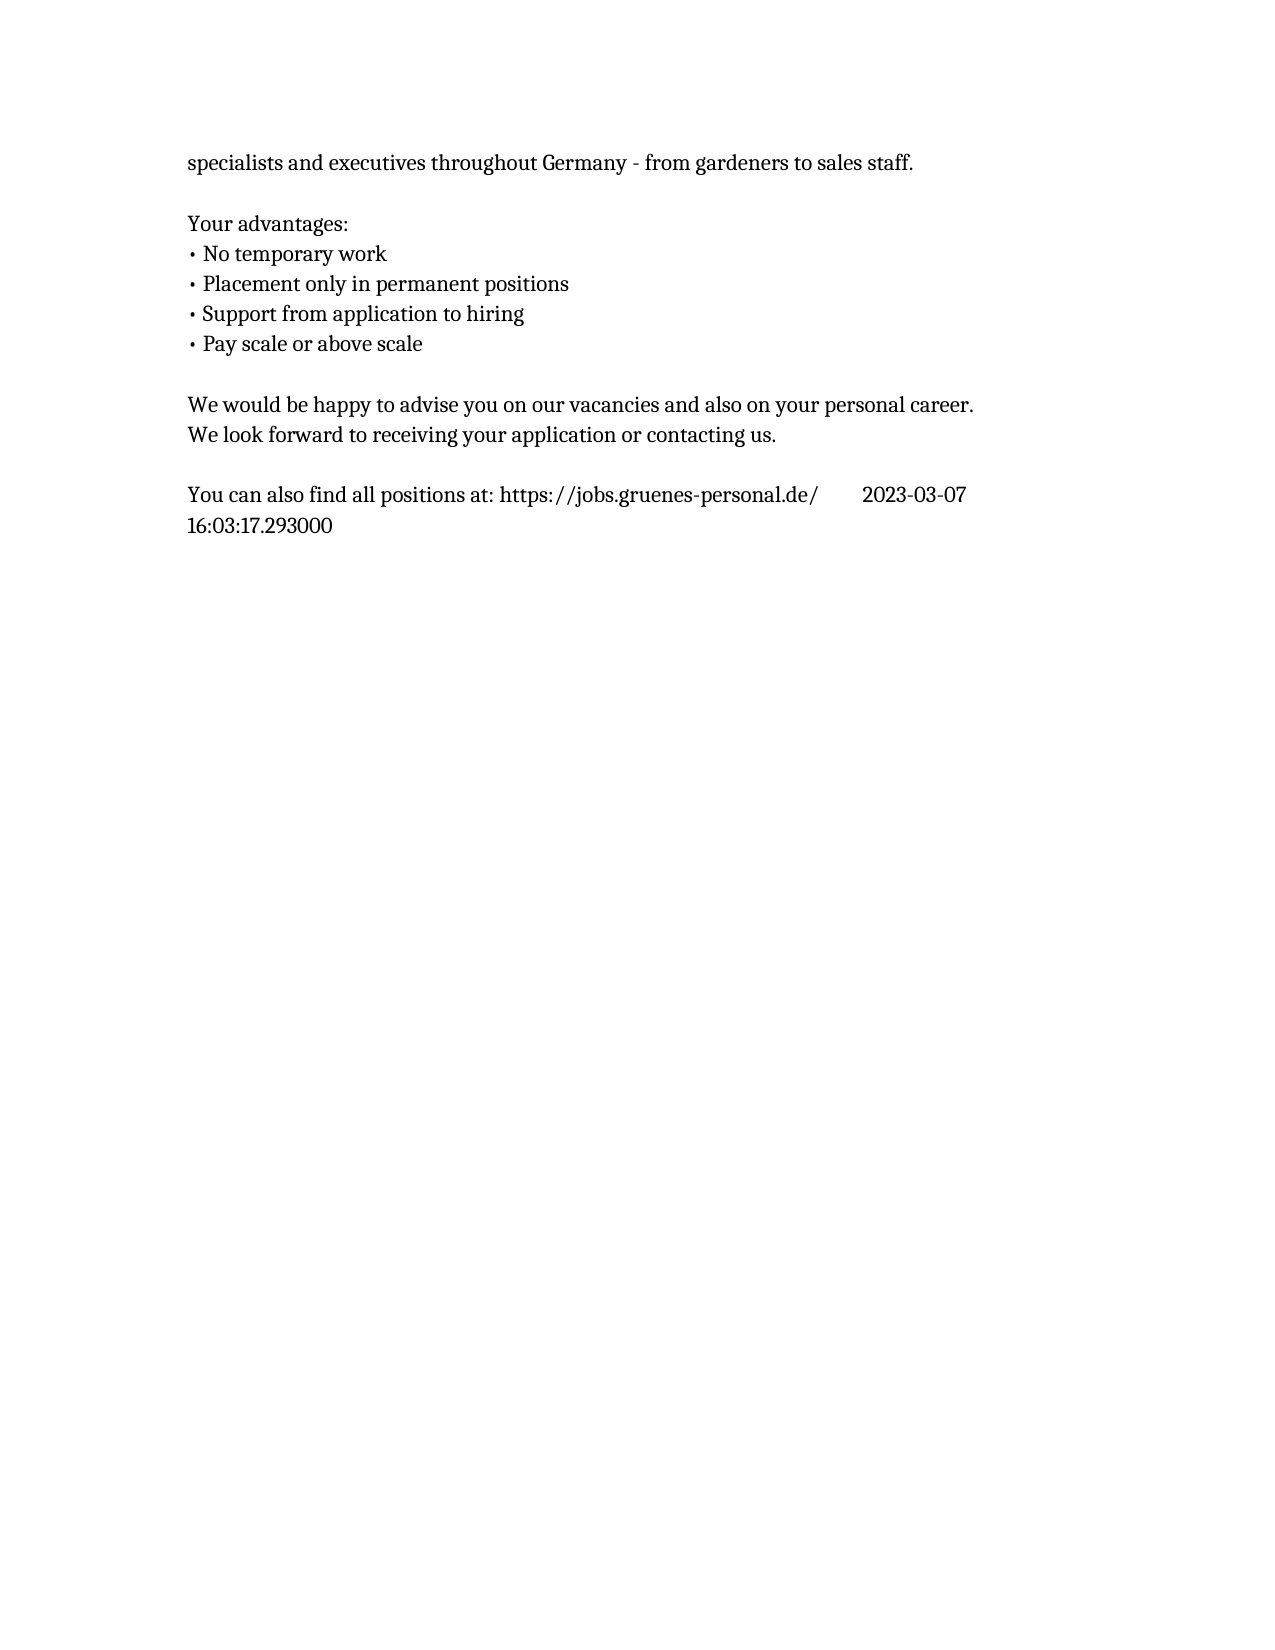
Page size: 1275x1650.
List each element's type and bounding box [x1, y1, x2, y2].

text [187, 150, 1087, 569]
